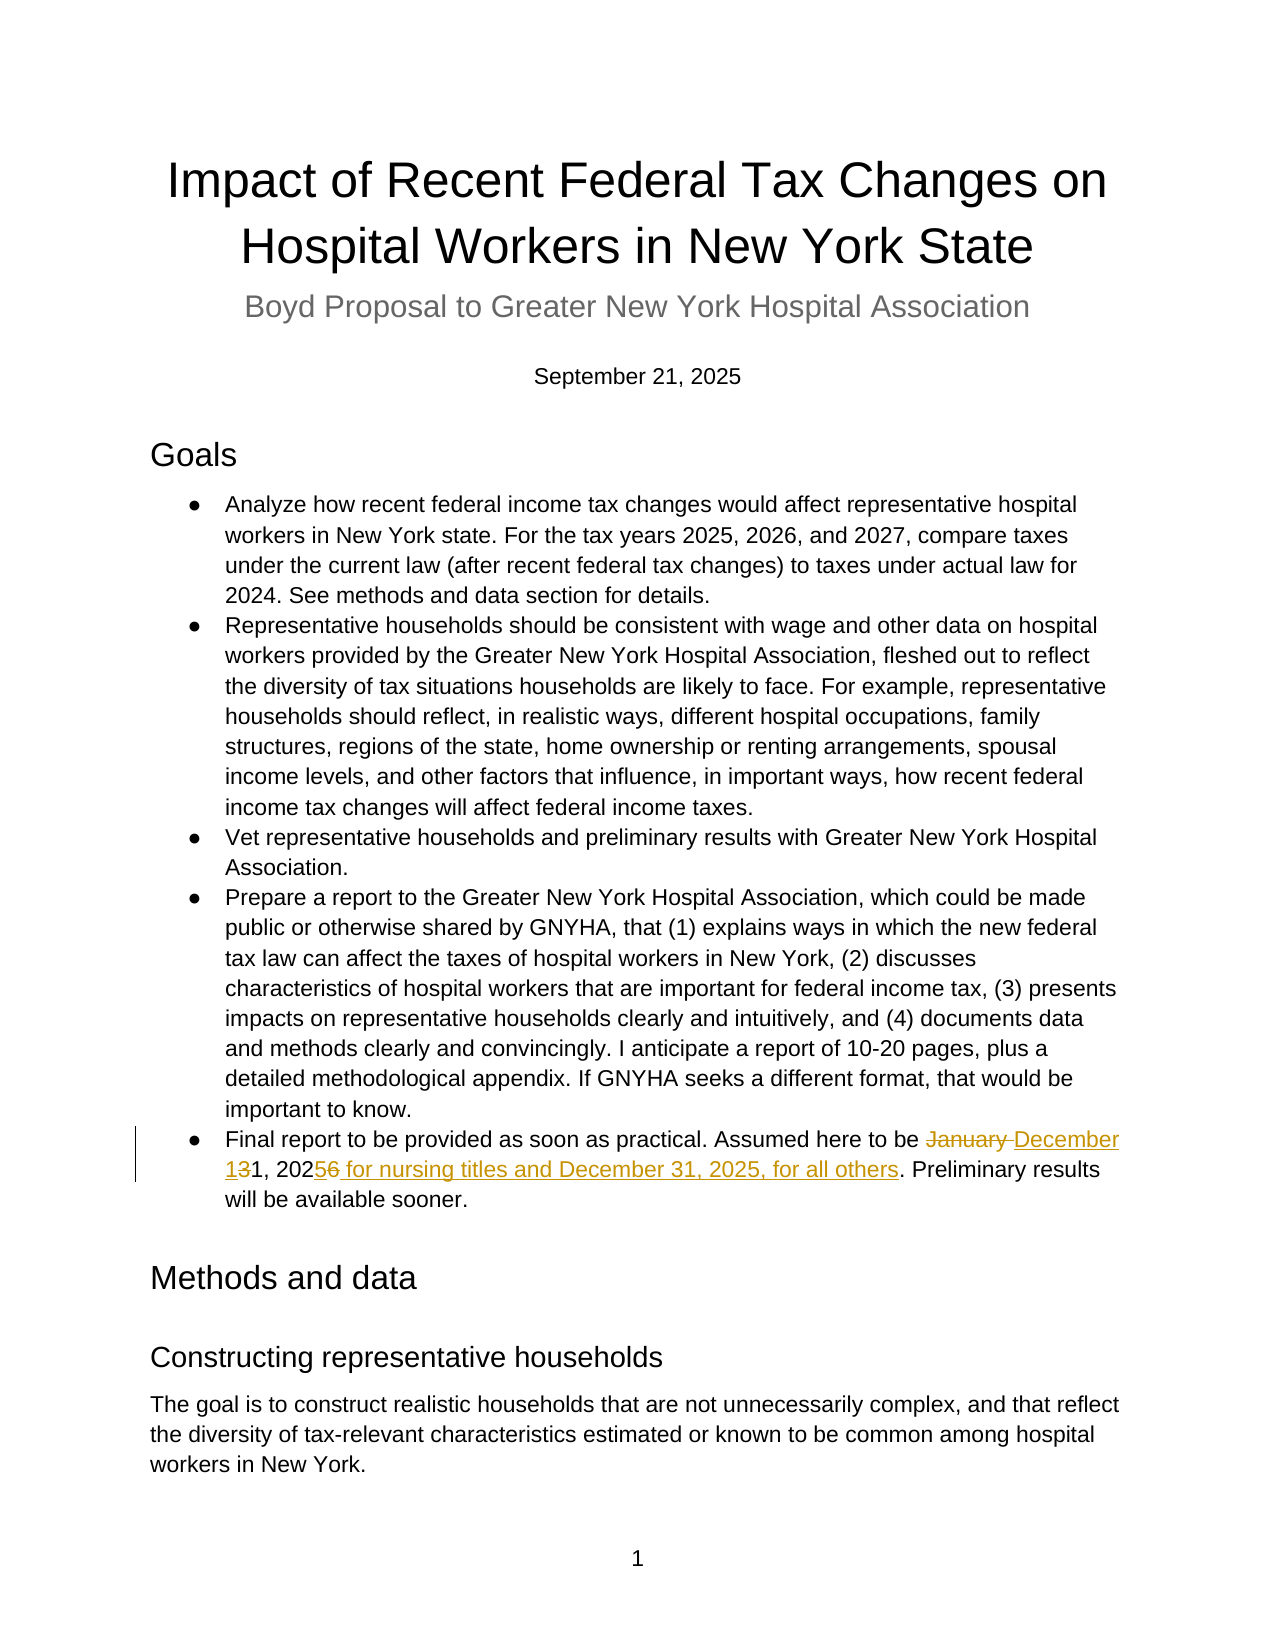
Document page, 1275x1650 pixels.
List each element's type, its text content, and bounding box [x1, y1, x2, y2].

text September 21, 2025 [150, 363, 1125, 389]
list Prepare a report to the Greater New York Hospital Association, which could be made public or otherwise shared by GNYHA, that (1) explains ways in which the new federal tax law can affect the taxes of hospital workers in New York, (2) discusses characteristics of hospital workers that are important for federal income tax, (3) presents impacts on representative households clearly and intuitively, and (4) documents data and methods clearly and convincingly. I anticipate a report of 10-20 pages, plus a detailed methodological appendix. If GNYHA seeks a different format, that would be important to know. [187, 884, 1125, 1122]
subtitle Goals [150, 435, 1125, 473]
subtitle Boyd Proposal to Greater New York Hospital Association [150, 288, 1125, 324]
text The goal is to construct realistic households that are not unnecessarily complex, and that reflect the diversity of tax-relevant characteristics estimated or known to be common among hospital workers in New York. [150, 1391, 1125, 1478]
list Final report to be provided as soon as practical. Assumed here to be 1, 202. Preliminary results will be available sooner. [187, 1126, 1125, 1213]
list Representative households should be consistent with wage and other data on hospital workers provided by the Greater New York Hospital Association, fleshed out to reflect the diversity of tax situations households are likely to face. For example, representative households should reflect, in realistic ways, different hospital occupations, family structures, regions of the state, home ownership or renting arrangements, spousal income levels, and other factors that influence, in important ways, how recent federal income tax changes will affect federal income taxes. [187, 612, 1125, 820]
list Analyze how recent federal income tax changes would affect representative hospital workers in New York state. For the tax years 2025, 2026, and 2027, compare taxes under the current law (after recent federal tax changes) to taxes under actual law for 2024. See methods and data section for details. [187, 491, 1125, 608]
subtitle Constructing representative households [150, 1340, 1125, 1373]
list Vet representative households and preliminary results with Greater New York Hospital Association. [187, 824, 1125, 880]
subtitle Methods and data [150, 1258, 1125, 1297]
title Impact of Recent Federal Tax Changes on Hospital Workers in New York State [150, 150, 1125, 273]
